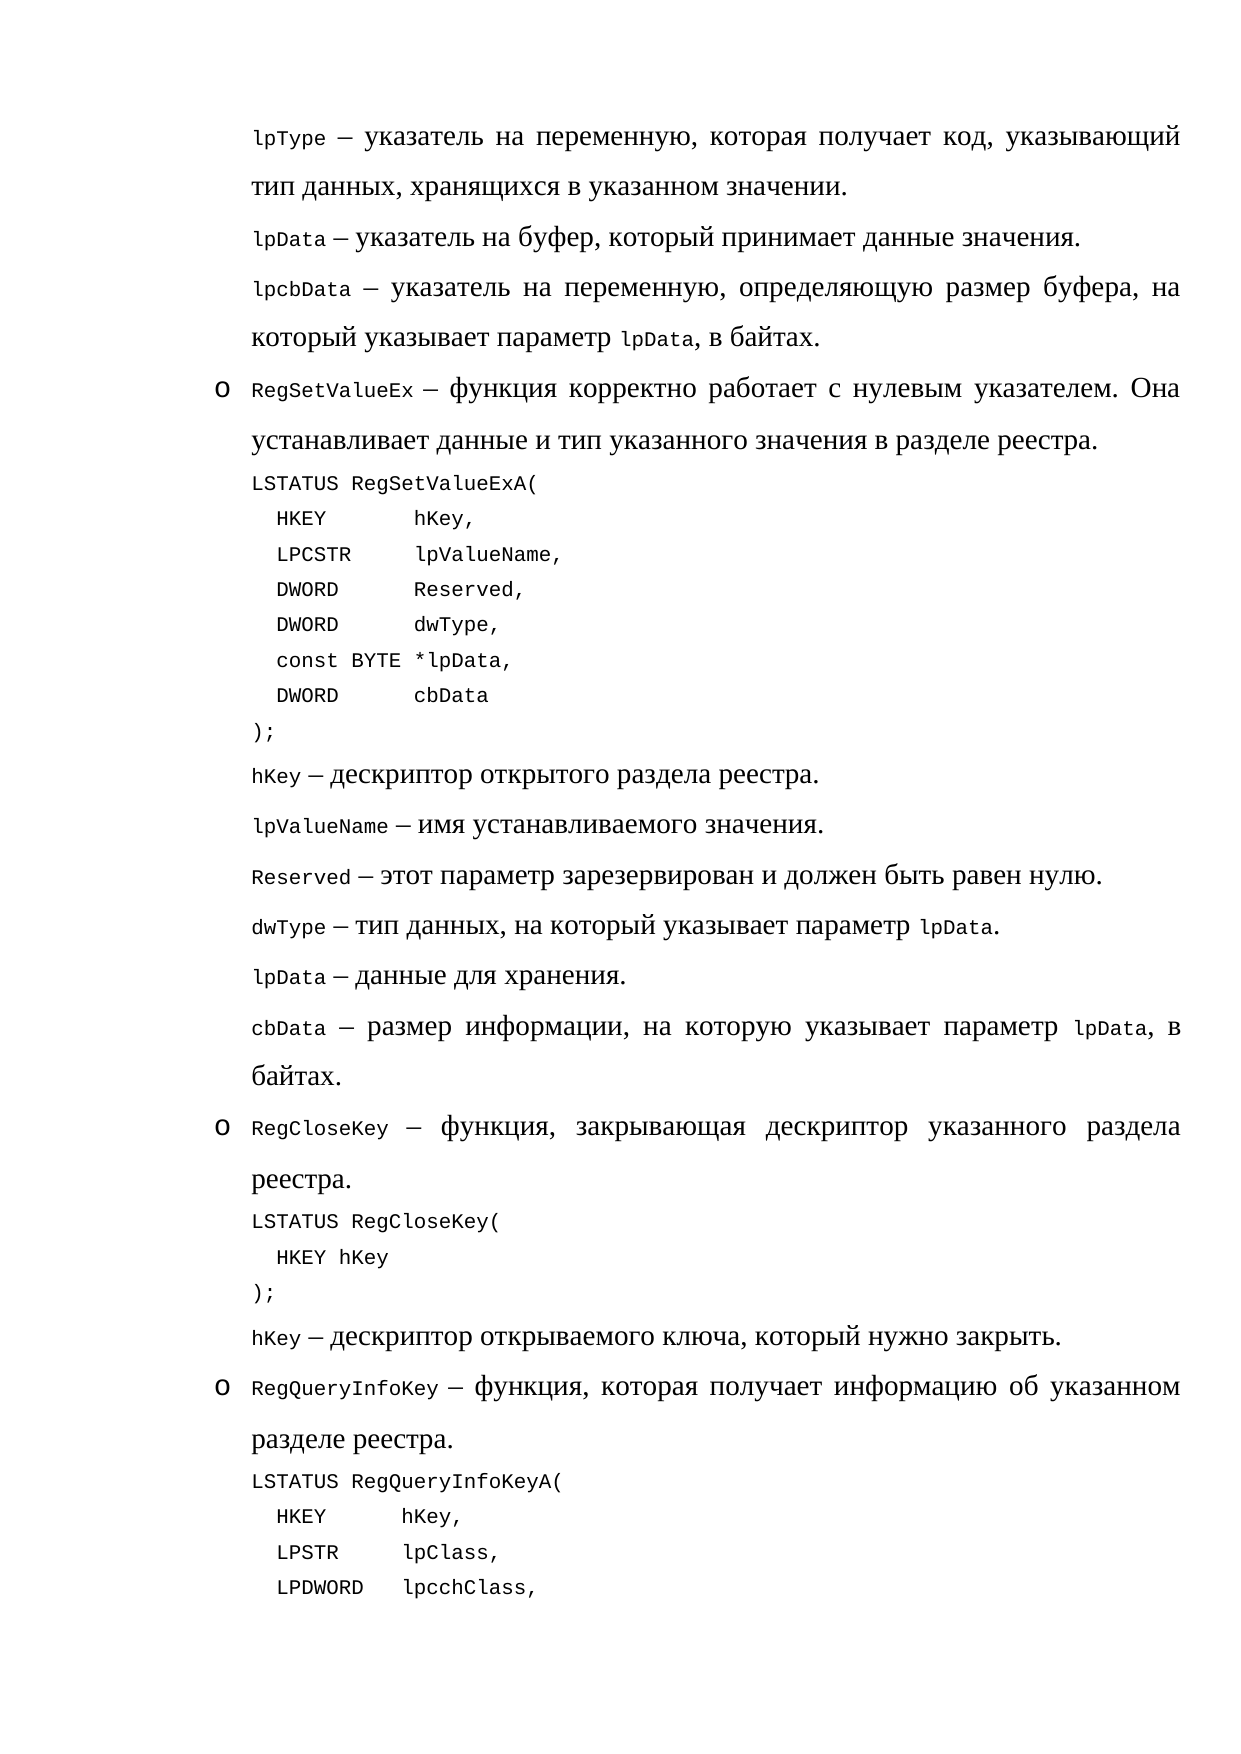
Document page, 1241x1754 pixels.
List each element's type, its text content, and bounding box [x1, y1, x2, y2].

text LPCSTR lpValueName, [251, 544, 1181, 567]
text lpData – указатель на буфер, который принимает данные значения. [251, 219, 1181, 252]
text ); [251, 721, 1181, 744]
text DWORD Reserved, [251, 579, 1181, 603]
text HKEY hKey, [251, 508, 1181, 532]
text hKey – дескриптор открываемого ключа, который нужно закрыть. [251, 1318, 1181, 1351]
text dwType – тип данных, на который указывает параметр lpData. [251, 907, 1181, 941]
text LSTATUS RegCloseKey( [251, 1211, 1181, 1235]
text LPDWORD lpcchClass, [251, 1577, 1181, 1601]
text lpcbData – указатель на переменную, определяющую размер буфера, на который указывает параметр lpData, в байтах. [251, 269, 1181, 353]
list RegSetValueEx – функция корректно работает с нулевым указателем. Она устанавливает данные и тип указанного значения в разделе реестра. [213, 370, 1181, 456]
text LPSTR lpClass, [251, 1542, 1181, 1566]
text ); [251, 1282, 1181, 1306]
text lpData – данные для хранения. [251, 957, 1181, 991]
list RegQueryInfoKey – функция, которая получает информацию об указанном разделе реестра. [213, 1368, 1181, 1454]
text LSTATUS RegQueryInfoKeyA( [251, 1471, 1181, 1495]
list RegCloseKey – функция, закрывающая дескриптор указанного раздела реестра. [213, 1108, 1181, 1195]
text hKey – дескриптор открытого раздела реестра. [251, 756, 1181, 790]
text lpValueName – имя устанавливаемого значения. [251, 806, 1181, 840]
text cbData – размер информации, на которую указывает параметр lpData, в байтах. [251, 1008, 1181, 1092]
text lpType – указатель на переменную, которая получает код, указывающий тип данных, хранящихся в указанном значении. [251, 118, 1181, 202]
text HKEY hKey [251, 1247, 1181, 1271]
text const BYTE *lpData, [251, 650, 1181, 673]
text DWORD dwType, [251, 614, 1181, 638]
text DWORD cbData [251, 685, 1181, 709]
text LSTATUS RegSetValueExA( [251, 473, 1181, 496]
text Reserved – этот параметр зарезервирован и должен быть равен нулю. [251, 857, 1181, 890]
text HKEY hKey, [251, 1507, 1181, 1530]
